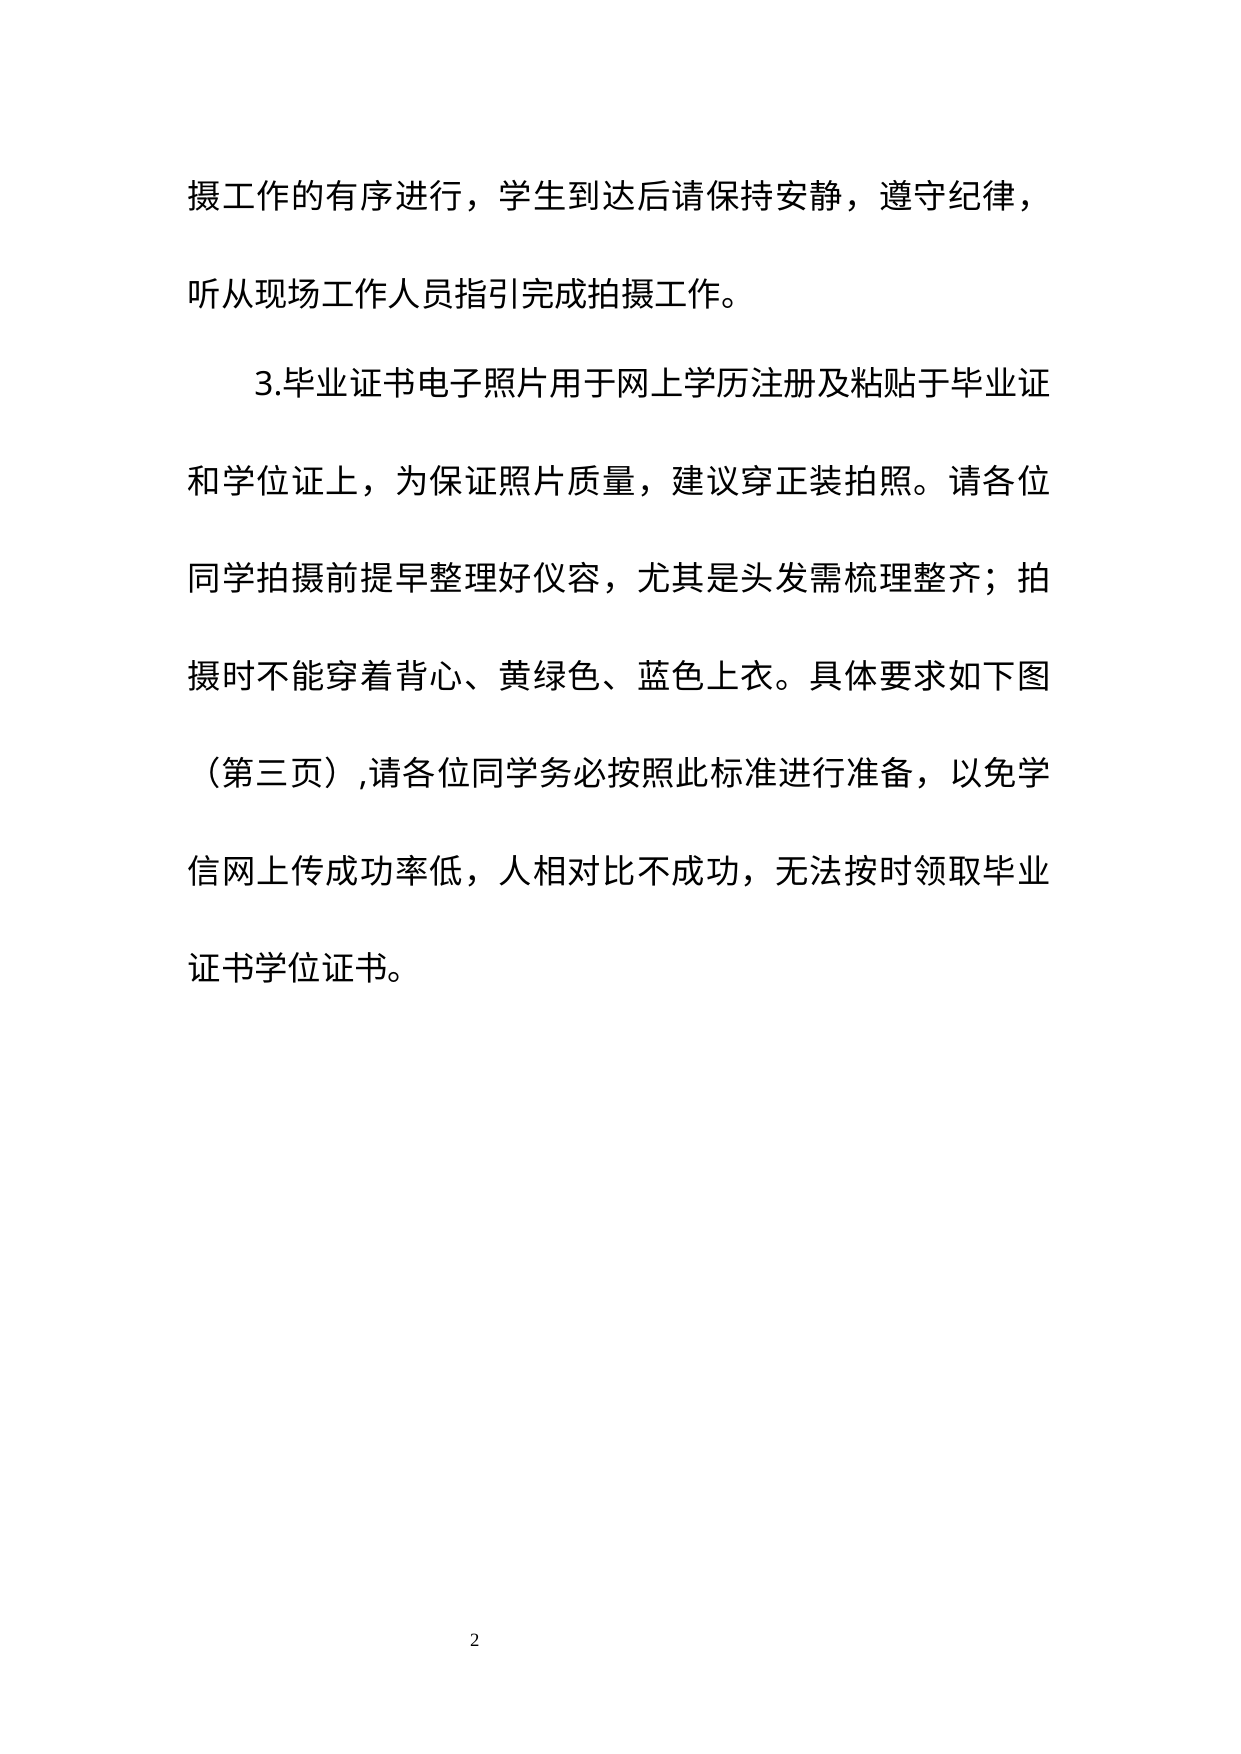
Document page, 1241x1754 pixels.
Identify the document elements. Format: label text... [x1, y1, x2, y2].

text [187, 162, 1053, 324]
text 3.毕业证书电子照片用于网上学历注册及粘贴于毕业证和学位证上，为保证照片质量，建议穿正装拍照。请各位同学拍摄前提早整理好仪容，尤其是头发需梳理整齐；拍摄时不能穿着背心、黄绿色、蓝色上衣。具体要求如下图（第三页）,请各位同学务必按照此标准进行准备，以免学信网上传成功率低，人相对比不成功，无法按时领取毕业证书学位证书。 [187, 348, 1053, 998]
